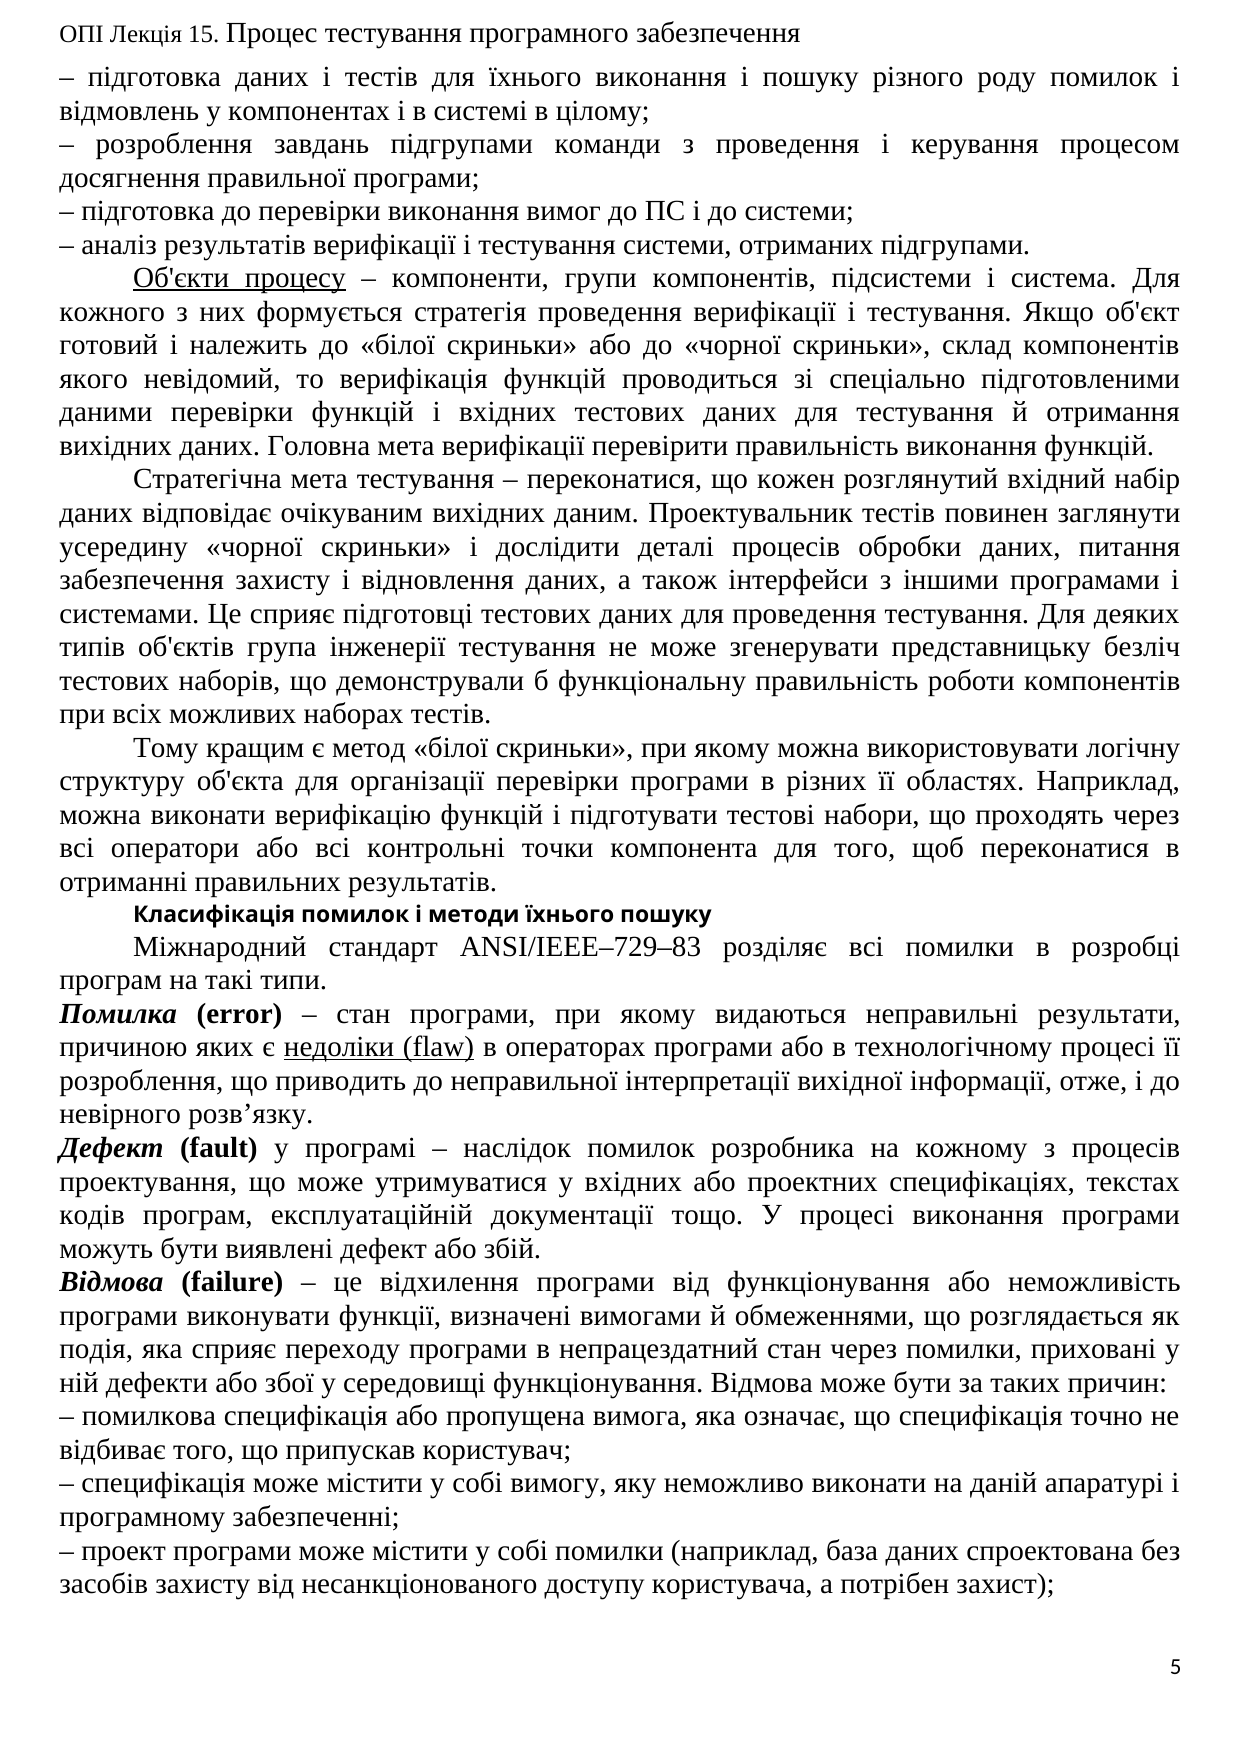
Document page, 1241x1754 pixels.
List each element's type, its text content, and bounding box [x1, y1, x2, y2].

text Відмова (failure) – це відхилення програми від функціонування або неможливість програми виконувати функції, визначені вимогами й обмеженнями, що розглядається як подія, яка сприяє переходу програми в непрацездатний стан через помилки, приховані у ній дефекти або збої у середовищі функціонування. Відмова може бути за таких причин: [59, 1264, 1181, 1398]
text – проект програми може містити у собі помилки (наприклад, база даних спроектована без засобів захисту від несанкціонованого доступу користувача, а потрібен захист); [59, 1533, 1181, 1600]
text – специфікація може містити у собі вимогу, яку неможливо виконати на даній апаратурі і програмному забезпеченні; [59, 1466, 1181, 1533]
text – розроблення завдань підгрупами команди з проведення і керування процесом досягнення правильної програми; [59, 126, 1181, 193]
text Тому кращим є метод «білої скриньки», при якому можна використовувати логічну структуру об'єкта для організації перевірки програми в різних її областях. Наприклад, можна виконати верифікацію функцій і підготувати тестові набори, що проходять через всі оператори або всі контрольні точки компонента для того, щоб переконатися в отриманні правильних результатів. [59, 730, 1181, 898]
text Класифікація помилок і методи їхнього пошуку [59, 898, 1181, 929]
text Помилка (error) – стан програми, при якому видаються неправильні результати, причиною яких є недоліки (flaw) в операторах програми або в технологічному процесі її розроблення, що приводить до неправильної інтерпретації вихідної інформації, отже, і до невірного розв’язку. [59, 996, 1181, 1130]
text Міжнародний стандарт ANSI/IEEE–729–83 розділяє всі помилки в розробці програм на такі типи. [59, 929, 1181, 996]
text Дефект (fault) у програмі – наслідок помилок розробника на кожному з процесів проектування, що може утримуватися у вхідних або проектних специфікаціях, текстах кодів програм, експлуатаційній документації тощо. У процесі виконання програми можуть бути виявлені дефект або збій. [59, 1130, 1181, 1264]
text – підготовка даних і тестів для їхнього виконання і пошуку різного роду помилок і відмовлень у компонентах і в системі в цілому; [59, 59, 1181, 126]
text Стратегічна мета тестування – переконатися, що кожен розглянутий вхідний набір даних відповідає очікуваним вихідних даним. Проектувальник тестів повинен заглянути усередину «чорної скриньки» і дослідити деталі процесів обробки даних, питання забезпечення захисту і відновлення даних, а також інтерфейси з іншими програмами і системами. Це сприяє підготовці тестових даних для проведення тестування. Для деяких типів об'єктів група інженерії тестування не може згенерувати представницьку безліч тестових наборів, що демонстрували б функціональну правильність роботи компонентів при всіх можливих наборах тестів. [59, 462, 1181, 730]
text – помилкова специфікація або пропущена вимога, яка означає, що специфікація точно не відбиває того, що припускав користувач; [59, 1398, 1181, 1466]
text Об'єкти процесу – компоненти, групи компонентів, підсистеми і система. Для кожного з них формується стратегія проведення верифікації і тестування. Якщо об'єкт готовий і належить до «білої скриньки» або до «чорної скриньки», склад компонентів якого невідомий, то верифікація функцій проводиться зі спеціально підготовленими даними перевірки функцій і вхідних тестових даних для тестування й отримання вихідних даних. Головна мета верифікації перевірити правильність виконання функцій. [59, 260, 1181, 462]
text – підготовка до перевірки виконання вимог до ПС і до системи; [59, 193, 1181, 227]
text – аналіз результатів верифікації і тестування системи, отриманих підгрупами. [59, 227, 1181, 260]
